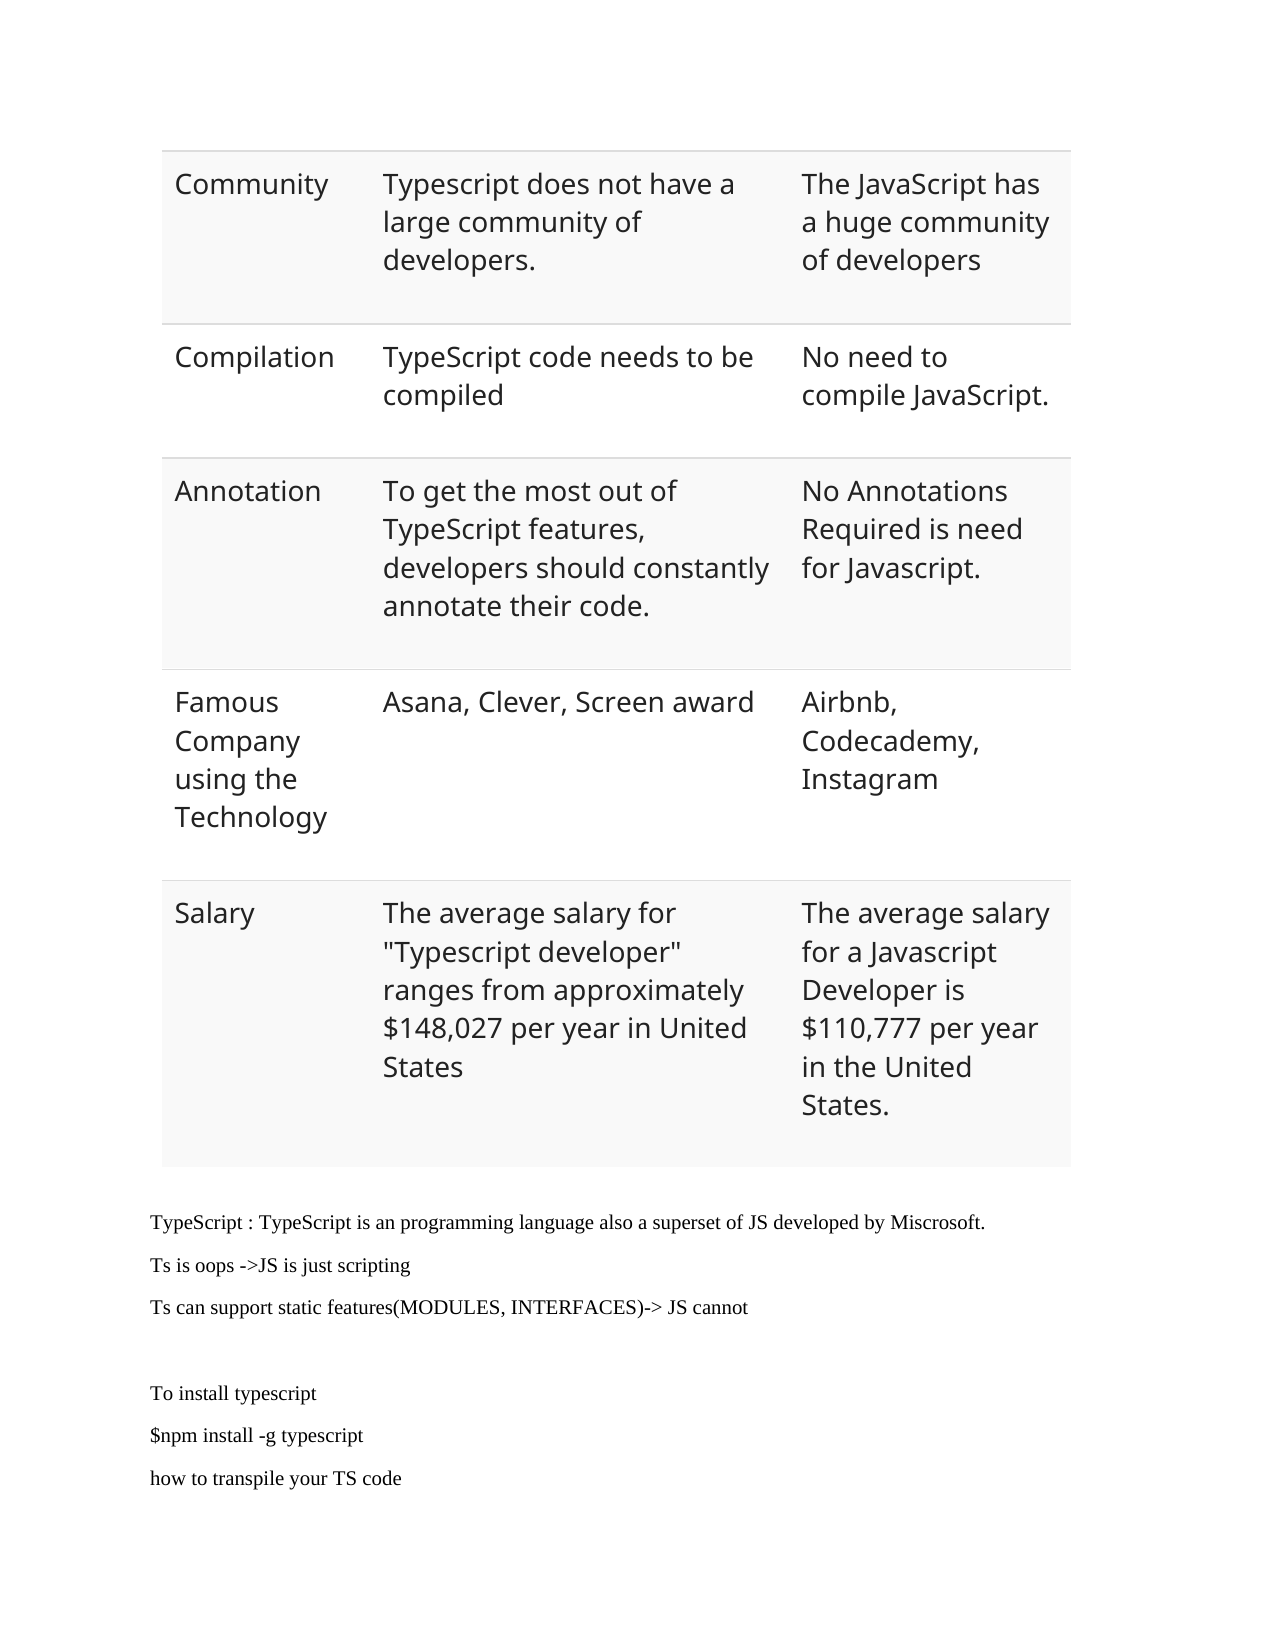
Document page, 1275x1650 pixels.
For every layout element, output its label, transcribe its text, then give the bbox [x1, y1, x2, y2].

table_cell Asana, Clever, Screen award [370, 670, 789, 879]
text TypeScript : TypeScript is an programming language also a superset of JS developed by Miscrosoft. [150, 1210, 1125, 1234]
text To install typescript [150, 1380, 1125, 1404]
text Ts can support static features(MODULES, INTERFACES)-> JS cannot [150, 1295, 1125, 1319]
table_cell Salary [162, 881, 370, 1167]
table_cell The average salary for "Typescript developer" ranges from approximately $148,027 per year in United States [370, 881, 789, 1167]
table_cell The average salary for a Javascript Developer is $110,777 per year in the United States. [789, 881, 1071, 1167]
table_cell Community [162, 152, 370, 323]
table_cell Famous Company using the Technology [162, 670, 370, 879]
table_cell Airbnb, Codecademy, Instagram [789, 670, 1071, 879]
table_cell Typescript does not have a large community of developers. [370, 152, 789, 323]
table_cell Annotation [162, 459, 370, 668]
text how to transpile your TS code [150, 1466, 1125, 1490]
table_cell No need to compile JavaScript. [789, 325, 1071, 457]
table_cell To get the most out of TypeScript features, developers should constantly annotate their code. [370, 459, 789, 668]
table_cell TypeScript code needs to be compiled [370, 325, 789, 457]
text $npm install -g typescript [150, 1423, 1125, 1447]
table_cell Compilation [162, 325, 370, 457]
text Ts is oops ->JS is just scripting [150, 1253, 1125, 1277]
table_cell No Annotations Required is need for Javascript. [789, 459, 1071, 668]
table_cell The JavaScript has a huge community of developers [789, 152, 1071, 323]
